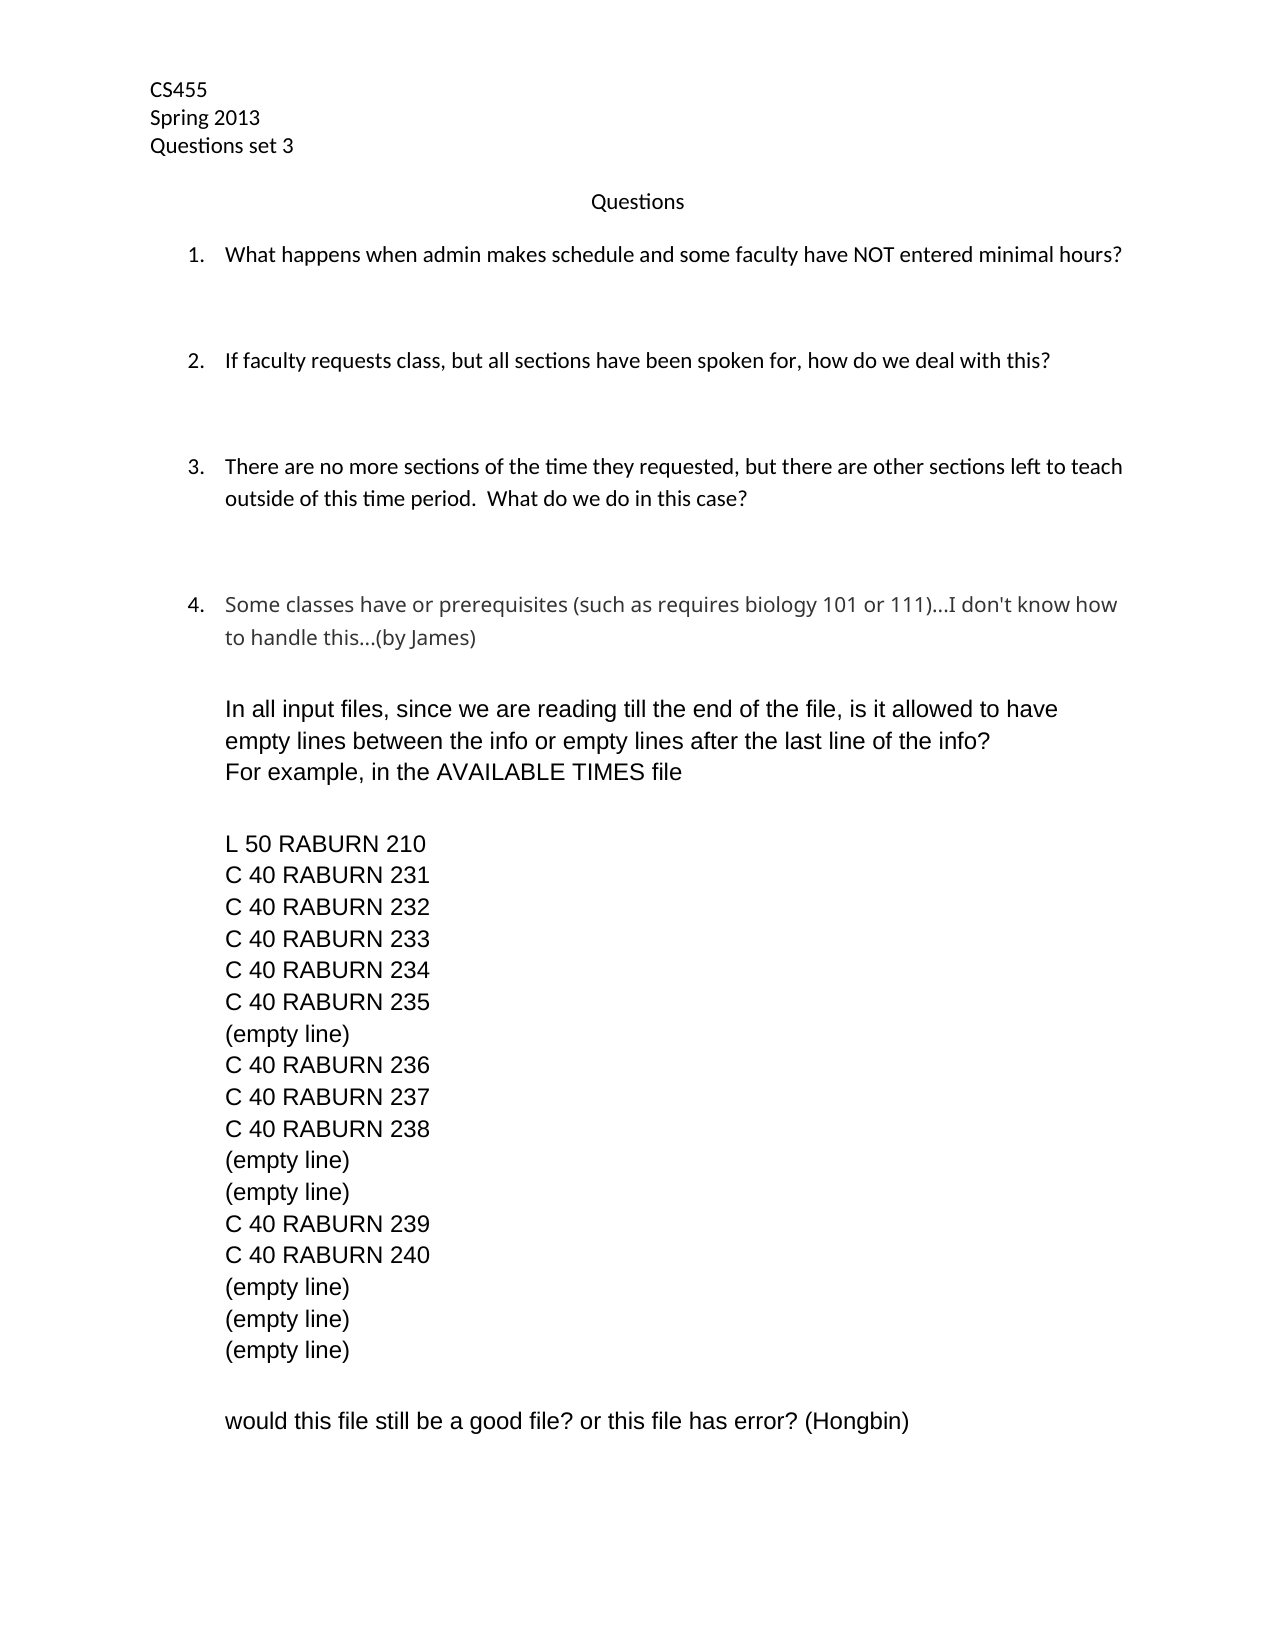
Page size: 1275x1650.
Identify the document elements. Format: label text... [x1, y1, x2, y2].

list What happens when admin makes schedule and some faculty have NOT entered minimal hours? [187, 240, 1125, 268]
list There are no more sections of the time they requested, but there are other sections left to teach outside of this time period. What do we do in this case? [187, 452, 1125, 512]
list If faculty requests class, but all sections have been spoken for, how do we deal with this? [187, 346, 1125, 374]
list Some classes have or prerequisites (such as requires biology 101 or 111)...I don't know how to handle this...(by James) In all input files, since we are reading till the end of the file, is it allowed to have empty lines between the info or empty lines after the last line of the info? For example, in the AVAILABLE TIMES file L 50 RABURN 210 C 40 RABURN 231 C 40 RABURN 232 C 40 RABURN 233 C 40 RABURN 234 C 40 RABURN 235 (empty line) C 40 RABURN 236 C 40 RABURN 237 C 40 RABURN 238 (empty line) (empty line) C 40 RABURN 239 C 40 RABURN 240 (empty line) (empty line) (empty line) would this file still be a good file? or this file has error? (Hongbin) [187, 590, 1125, 1435]
text Questions [150, 187, 1125, 215]
